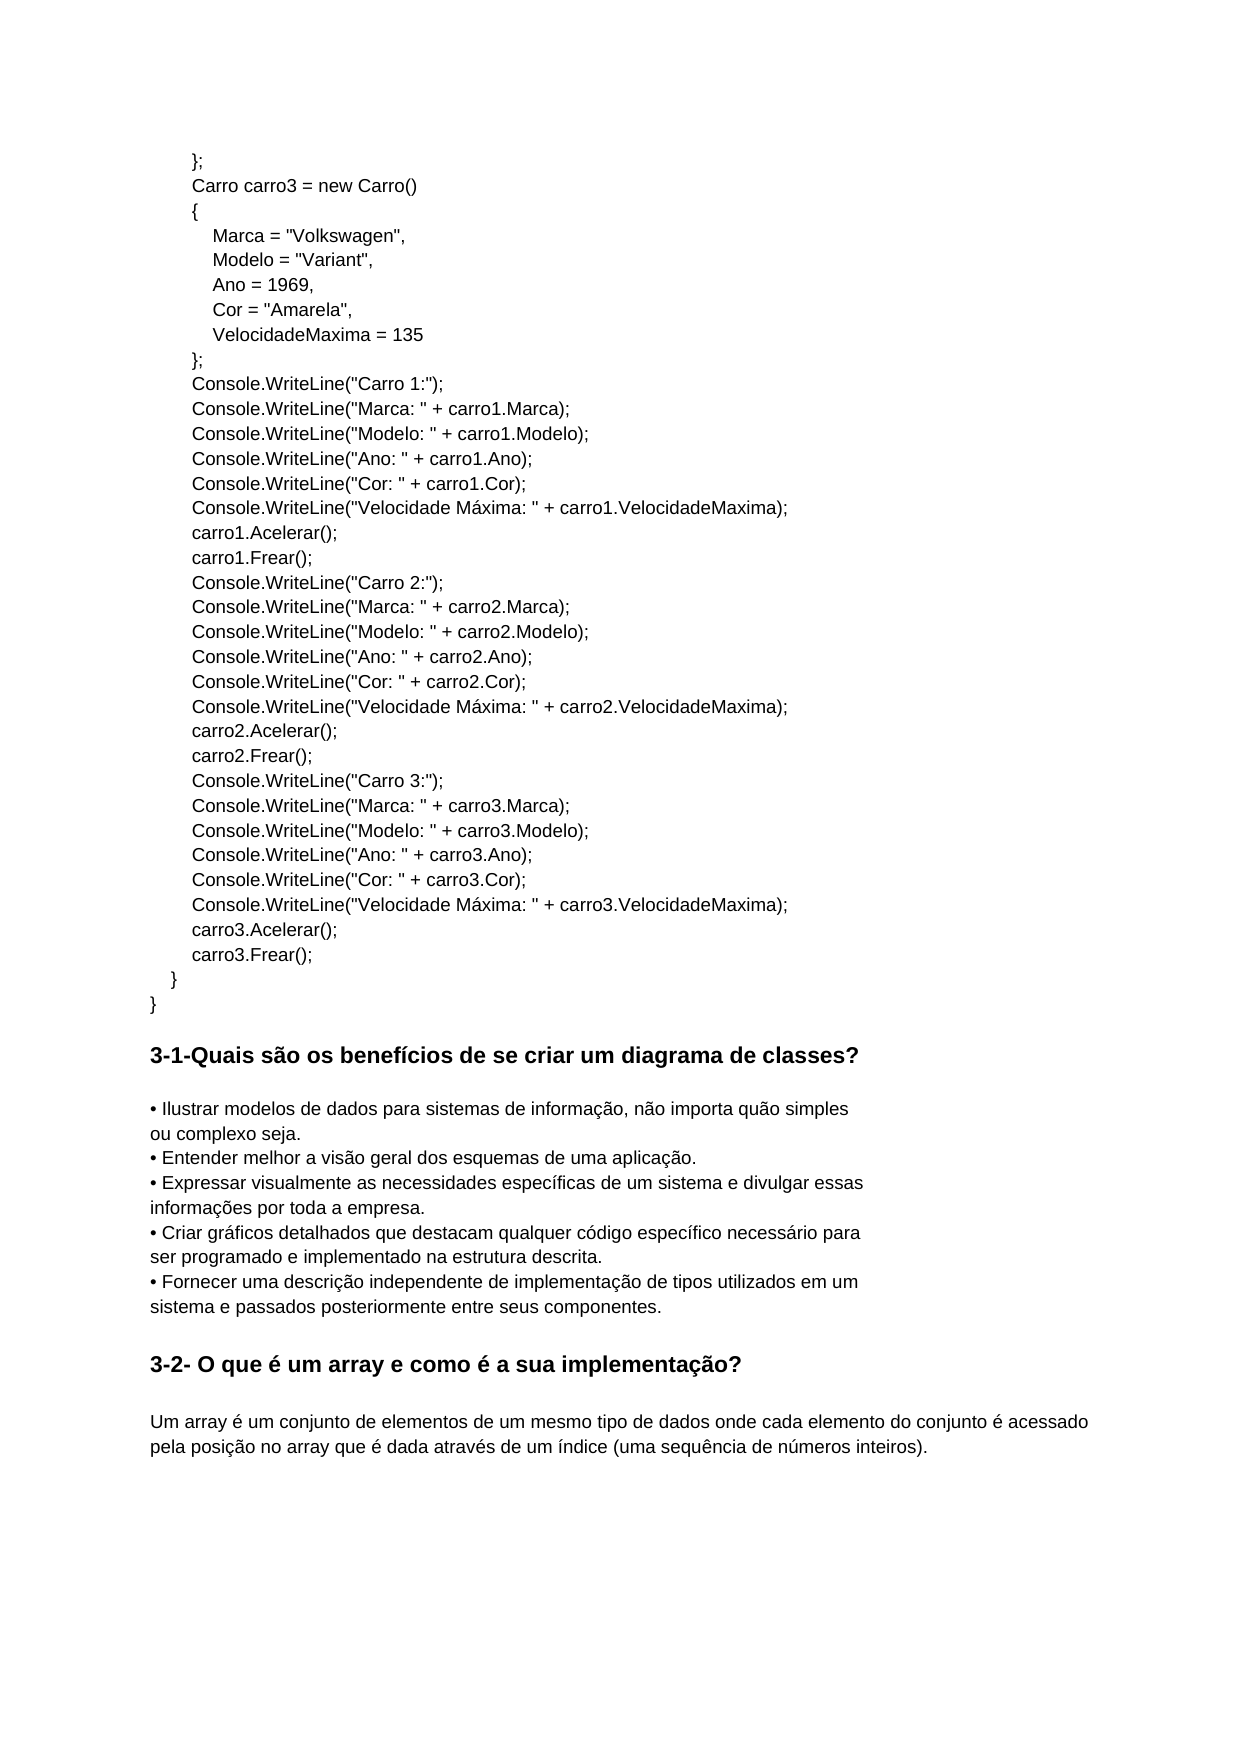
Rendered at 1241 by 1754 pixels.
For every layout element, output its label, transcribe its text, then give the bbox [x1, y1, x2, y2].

text Console.WriteLine("Marca: " + carro2.Marca); [150, 596, 1090, 618]
text Console.WriteLine("Marca: " + carro1.Marca); [150, 398, 1090, 419]
text Console.WriteLine("Modelo: " + carro3.Modelo); [150, 819, 1090, 841]
text • Fornecer uma descrição independente de implementação de tipos utilizados em um [150, 1271, 1090, 1293]
text Console.WriteLine("Cor: " + carro1.Cor); [150, 472, 1090, 494]
text • Expressar visualmente as necessidades específicas de um sistema e divulgar essas [150, 1172, 1090, 1193]
text carro2.Frear(); [150, 745, 1090, 767]
text VelocidadeMaxima = 135 [150, 323, 1090, 345]
text Console.WriteLine("Ano: " + carro1.Ano); [150, 447, 1090, 469]
text • Entender melhor a visão geral dos esquemas de uma aplicação. [150, 1147, 1090, 1169]
text Console.WriteLine("Ano: " + carro2.Ano); [150, 646, 1090, 667]
text 3-2- O que é um array e como é a sua implementação? [150, 1351, 1090, 1377]
text • Criar gráficos detalhados que destacam qualquer código específico necessário para [150, 1221, 1090, 1243]
text informações por toda a empresa. [150, 1197, 1090, 1218]
text Console.WriteLine("Modelo: " + carro1.Modelo); [150, 423, 1090, 444]
text carro3.Frear(); [150, 943, 1090, 965]
text carro3.Acelerar(); [150, 918, 1090, 940]
text Console.WriteLine("Cor: " + carro2.Cor); [150, 671, 1090, 692]
text Console.WriteLine("Velocidade Máxima: " + carro2.VelocidadeMaxima); [150, 695, 1090, 717]
text { [150, 199, 1090, 221]
text Console.WriteLine("Carro 1:"); [150, 373, 1090, 395]
text }; [150, 150, 1090, 172]
text Console.WriteLine("Velocidade Máxima: " + carro3.VelocidadeMaxima); [150, 894, 1090, 915]
text Console.WriteLine("Carro 2:"); [150, 571, 1090, 593]
text Marca = "Volkswagen", [150, 224, 1090, 246]
text Console.WriteLine("Ano: " + carro3.Ano); [150, 844, 1090, 866]
text Carro carro3 = new Carro() [150, 175, 1090, 196]
text Console.WriteLine("Velocidade Máxima: " + carro1.VelocidadeMaxima); [150, 497, 1090, 519]
text ou complexo seja. [150, 1122, 1090, 1144]
text } [150, 968, 1090, 990]
text } [150, 993, 1090, 1014]
text Console.WriteLine("Modelo: " + carro2.Modelo); [150, 621, 1090, 643]
text Cor = "Amarela", [150, 299, 1090, 320]
text Console.WriteLine("Marca: " + carro3.Marca); [150, 794, 1090, 816]
text carro2.Acelerar(); [150, 720, 1090, 742]
text Ano = 1969, [150, 274, 1090, 296]
text }; [150, 348, 1090, 370]
text carro1.Acelerar(); [150, 522, 1090, 543]
text ser programado e implementado na estrutura descrita. [150, 1246, 1090, 1268]
text Modelo = "Variant", [150, 249, 1090, 271]
text carro1.Frear(); [150, 547, 1090, 568]
text Um array é um conjunto de elementos de um mesmo tipo de dados onde cada elemento do conjunto é acessado pela posição no array que é dada através de um índice (uma sequência de números inteiros). [150, 1411, 1090, 1458]
text 3-1-Quais são os benefícios de se criar um diagrama de classes? [150, 1042, 1090, 1069]
text sistema e passados posteriormente entre seus componentes. [150, 1296, 1090, 1317]
text • Ilustrar modelos de dados para sistemas de informação, não importa quão simples [150, 1097, 1090, 1119]
text Console.WriteLine("Carro 3:"); [150, 770, 1090, 791]
text Console.WriteLine("Cor: " + carro3.Cor); [150, 869, 1090, 891]
